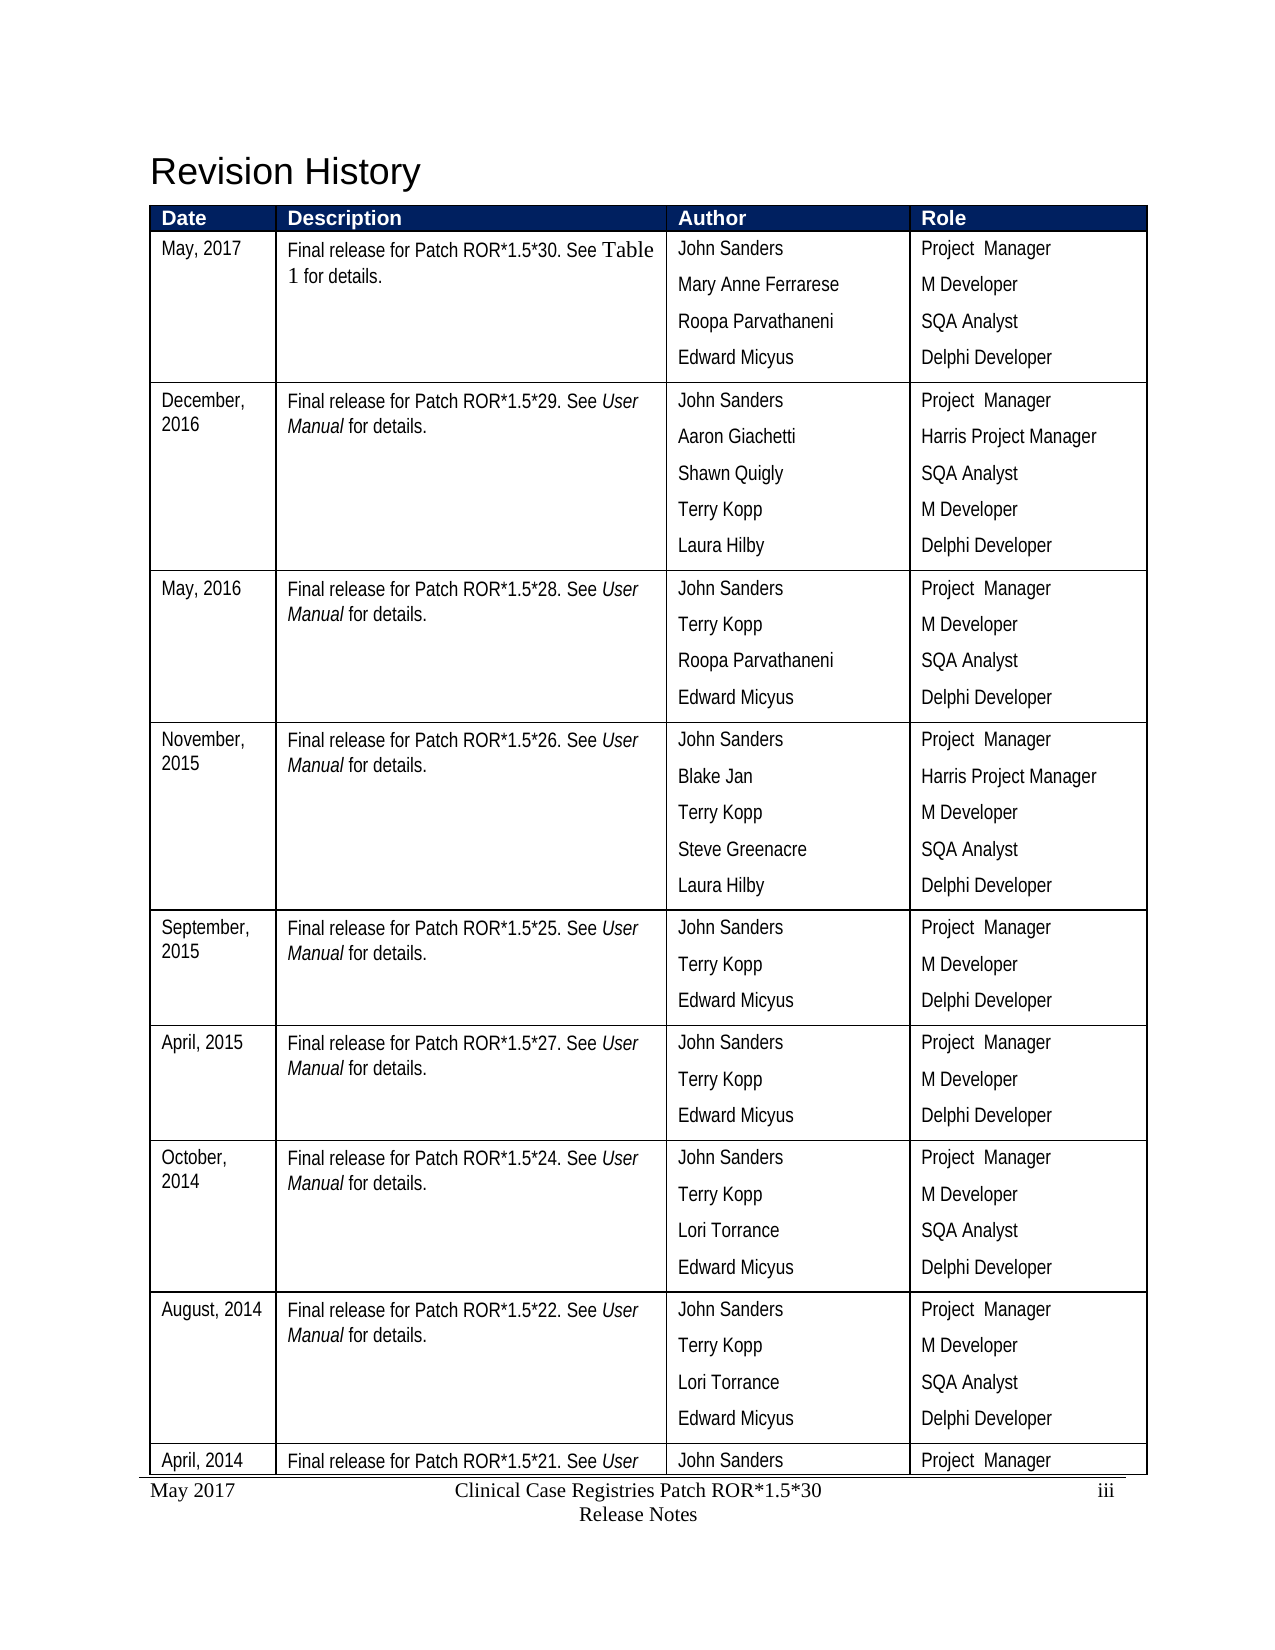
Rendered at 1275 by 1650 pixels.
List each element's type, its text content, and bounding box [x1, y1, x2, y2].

table_cell Project Manager Harris Project Manager M Developer SQA Analyst Delphi Developer [911, 723, 1146, 909]
table_cell Final release for Patch ROR*1.5*29. See User Manual for details. [277, 383, 666, 570]
table_header Description [277, 206, 666, 230]
table_cell Final release for Patch ROR*1.5*22. See User Manual for details. [277, 1293, 666, 1443]
table_cell April, 2015 [151, 1026, 275, 1139]
table_cell May, 2016 [151, 571, 275, 721]
table_cell Project Manager Harris Project Manager SQA Analyst M Developer Delphi Developer [911, 383, 1146, 570]
table_cell John Sanders Terry Kopp Roopa Parvathaneni Edward Micyus [667, 571, 909, 721]
table_cell Final release for Patch ROR*1.5*25. See User Manual for details. [277, 911, 666, 1024]
table_cell Project Manager M Developer SQA Analyst Delphi Developer [911, 1293, 1146, 1443]
text Revision History [150, 149, 1125, 192]
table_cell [667, 1444, 909, 1473]
table_cell Project Manager M Developer Delphi Developer [911, 911, 1146, 1024]
table_cell August, 2014 [151, 1293, 275, 1443]
table_cell September, 2015 [151, 911, 275, 1024]
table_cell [911, 1444, 1146, 1473]
table_cell April, 2014 [151, 1444, 275, 1473]
table_cell October, 2014 [151, 1141, 275, 1291]
table_cell Final release for Patch ROR*1.5*30. See Table 1 for details. [277, 232, 666, 382]
table_cell Project Manager M Developer SQA Analyst Delphi Developer [911, 1141, 1146, 1291]
table_header Date [151, 206, 275, 230]
table_cell May, 2017 [151, 232, 275, 382]
table_cell Final release for Patch ROR*1.5*26. See User Manual for details. [277, 723, 666, 909]
table_cell Final release for Patch ROR*1.5*28. See User Manual for details. [277, 571, 666, 721]
table_cell John Sanders Aaron Giachetti Shawn Quigly Terry Kopp Laura Hilby [667, 383, 909, 570]
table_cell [277, 1444, 666, 1473]
table_header Author [667, 206, 909, 230]
table_cell December, 2016 [151, 383, 275, 570]
table_cell John Sanders Terry Kopp Edward Micyus [667, 911, 909, 1024]
table_cell November, 2015 [151, 723, 275, 909]
table_cell John Sanders Terry Kopp Edward Micyus [667, 1026, 909, 1139]
table_header Role [911, 206, 1146, 230]
table_cell Final release for Patch ROR*1.5*27. See User Manual for details. [277, 1026, 666, 1139]
table_cell John Sanders Blake Jan Terry Kopp Steve Greenacre Laura Hilby [667, 723, 909, 909]
table_cell Final release for Patch ROR*1.5*24. See User Manual for details. [277, 1141, 666, 1291]
table_cell John Sanders Mary Anne Ferrarese Roopa Parvathaneni Edward Micyus [667, 232, 909, 382]
table_cell Project Manager M Developer Delphi Developer [911, 1026, 1146, 1139]
table_cell Project Manager M Developer SQA Analyst Delphi Developer [911, 232, 1146, 382]
table_cell Project Manager M Developer SQA Analyst Delphi Developer [911, 571, 1146, 721]
table_cell John Sanders Terry Kopp Lori Torrance Edward Micyus [667, 1293, 909, 1443]
table_cell John Sanders Terry Kopp Lori Torrance Edward Micyus [667, 1141, 909, 1291]
